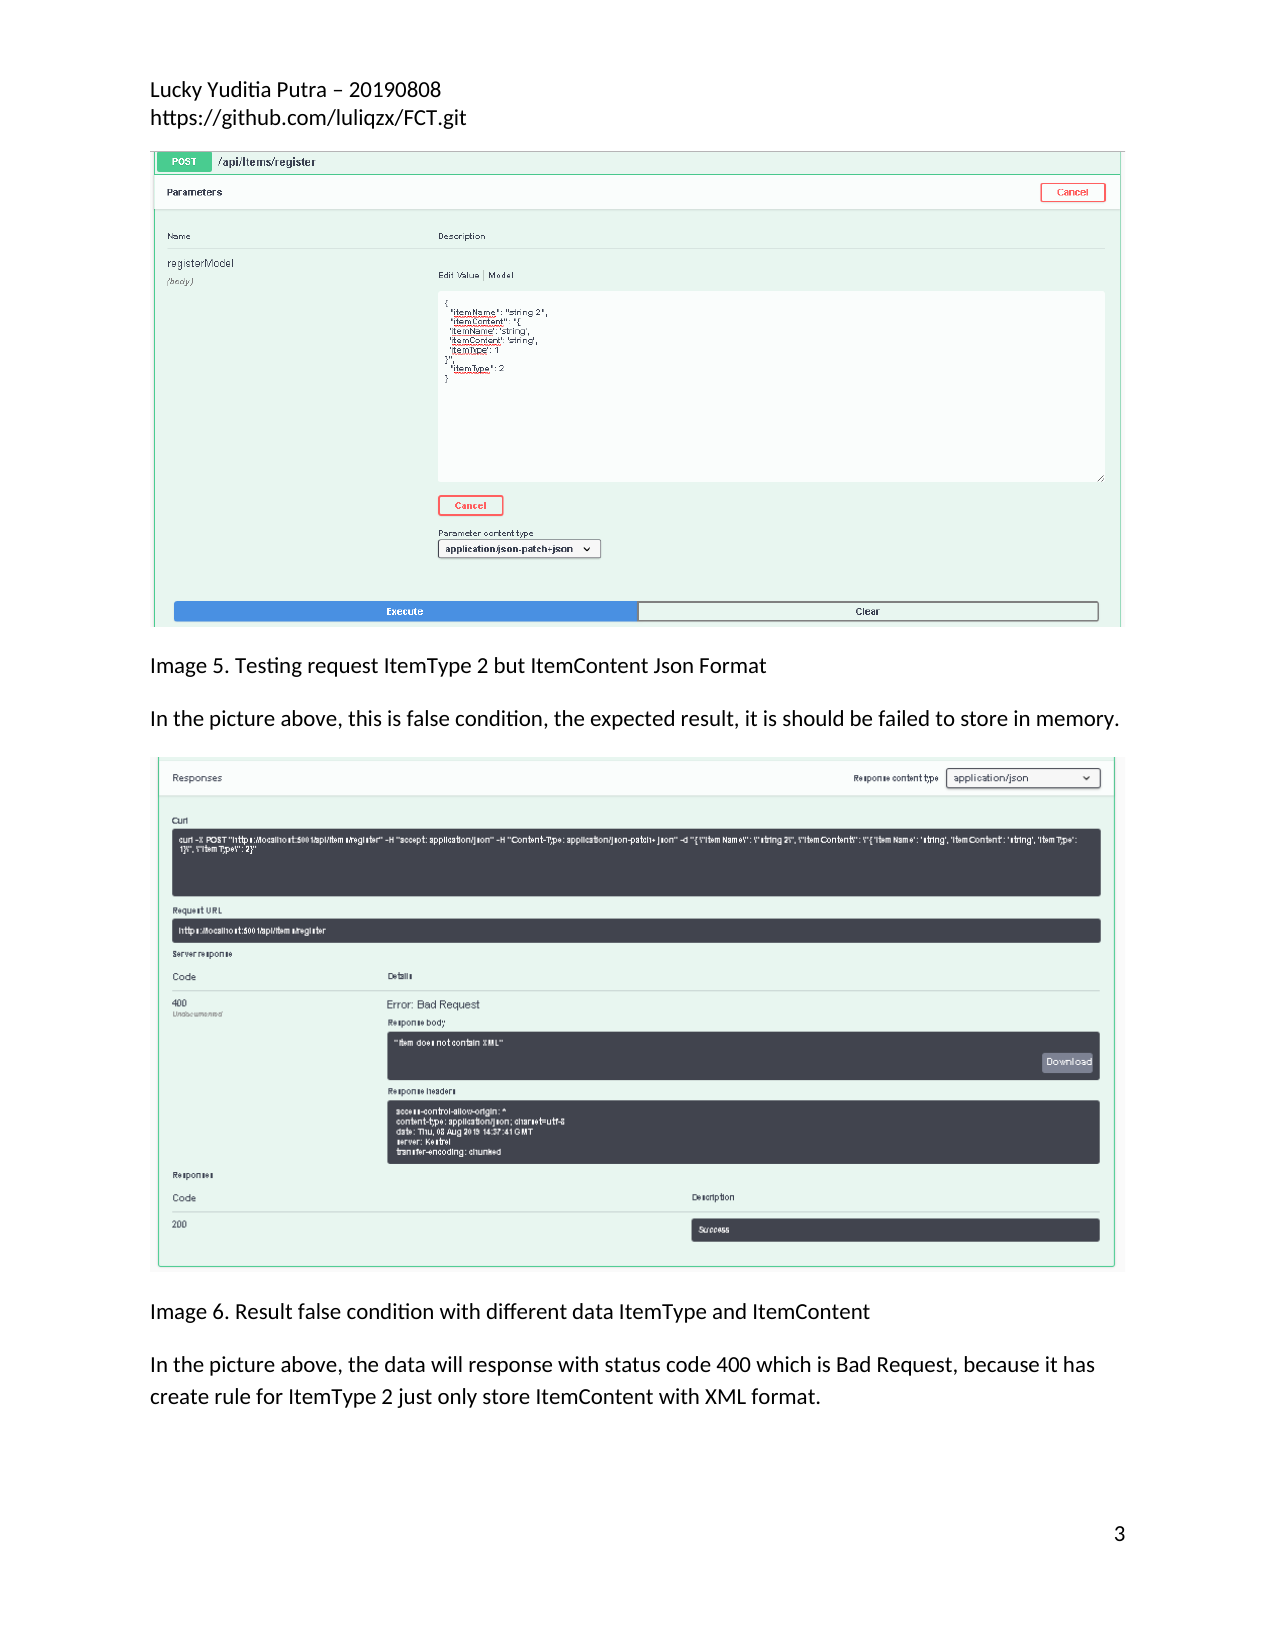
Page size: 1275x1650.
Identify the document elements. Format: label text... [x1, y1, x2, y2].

text Image 6. Result false condition with different data ItemType and ItemContent [150, 1297, 1125, 1325]
picture [150, 150, 1125, 627]
text In the picture above, this is false condition, the expected result, it is should be failed to store in memory. [150, 704, 1125, 732]
text In the picture above, the data will response with status code 400 which is Bad Request, because it has create rule for ItemType 2 just only store ItemContent with XML format. [150, 1350, 1125, 1410]
text Image 5. Testing request ItemType 2 but ItemContent Json Format [150, 651, 1125, 679]
picture [150, 757, 1125, 1272]
